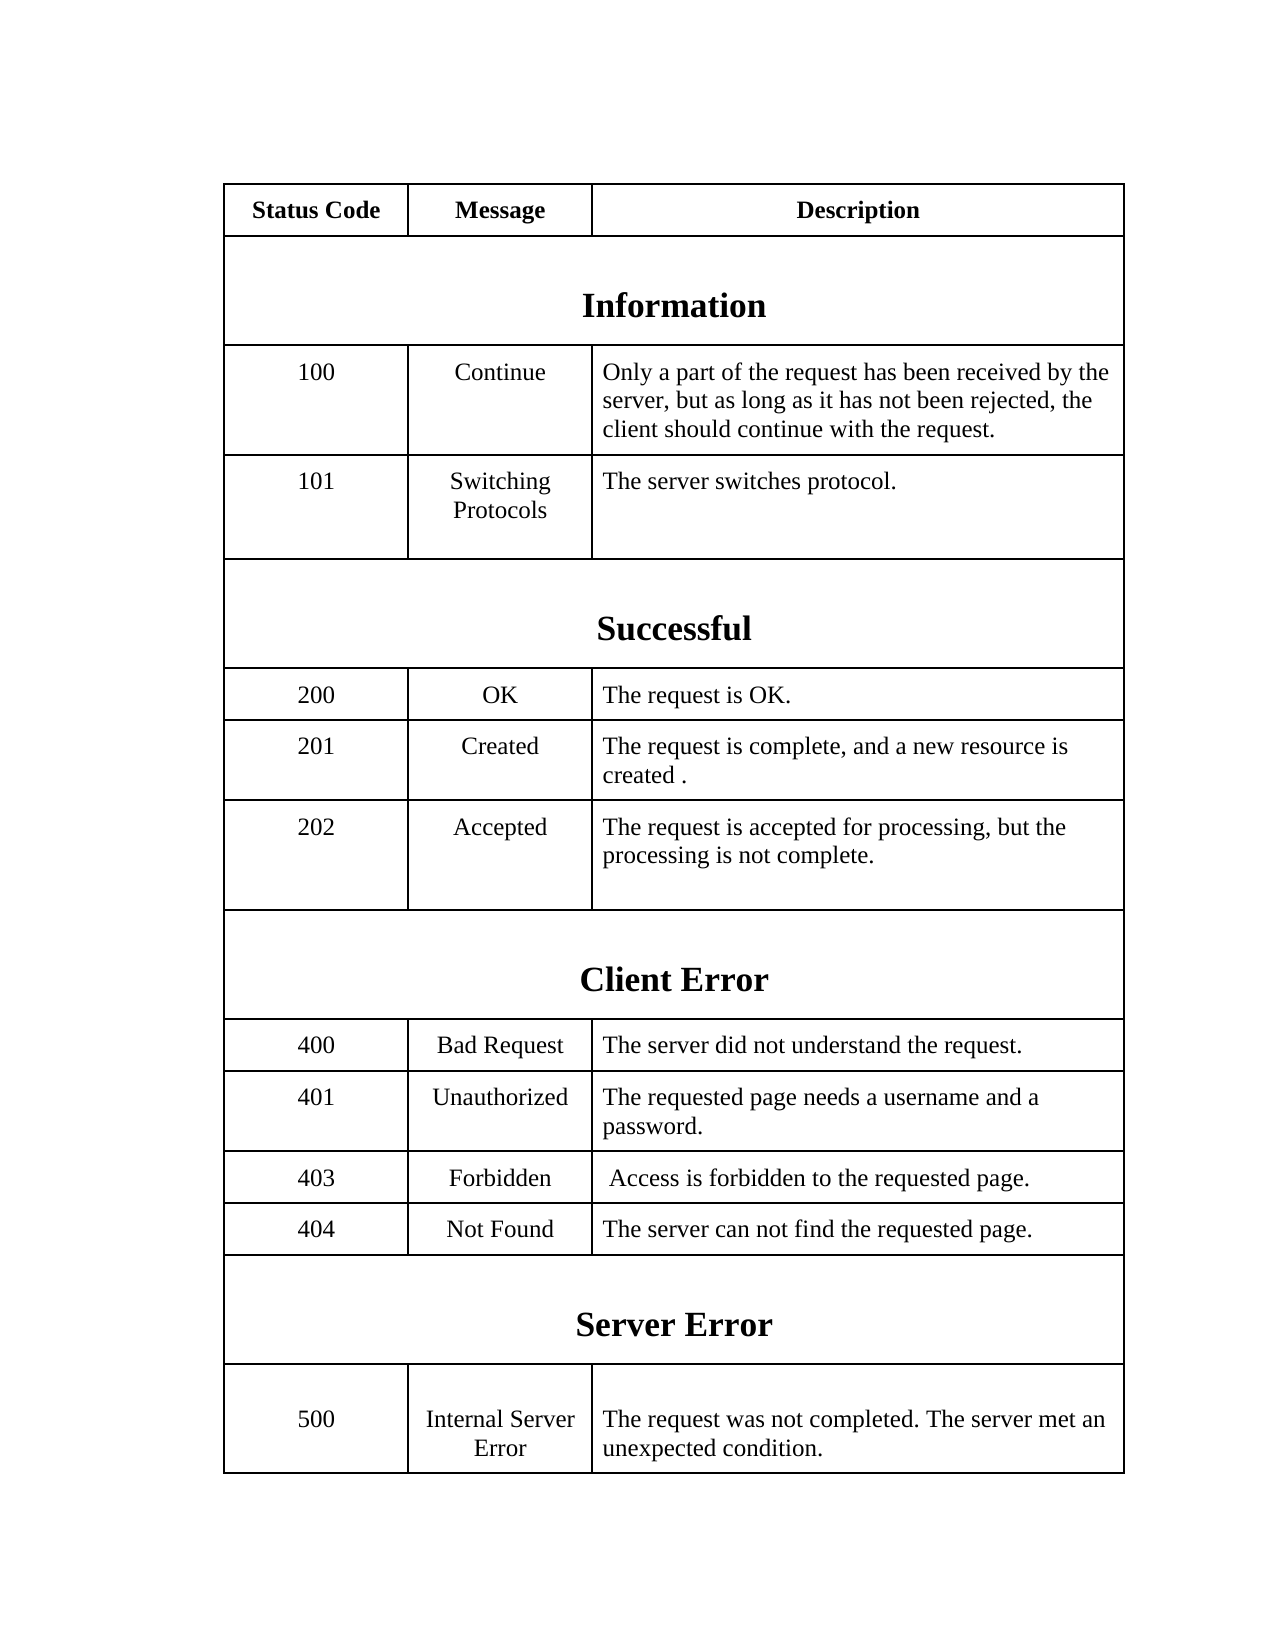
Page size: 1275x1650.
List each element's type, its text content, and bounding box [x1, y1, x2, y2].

table_header Description [593, 185, 1123, 235]
table_cell 400 [225, 1020, 407, 1070]
table_cell The request is complete, and a new resource is created . [593, 721, 1123, 799]
table_cell The server can not find the requested page. [593, 1204, 1123, 1253]
table_cell Only a part of the request has been received by the server, but as long as it has not been rejected, the client should continue with the request. [593, 346, 1123, 453]
table_cell Access is forbidden to the requested page. [593, 1152, 1123, 1202]
table_header Message [409, 185, 591, 235]
table_cell Forbidden [409, 1152, 591, 1202]
table_cell 201 [225, 721, 407, 799]
table_cell 200 [225, 669, 407, 719]
table_cell Client Error [225, 911, 1123, 1018]
table_cell Unauthorized [409, 1072, 591, 1150]
table_cell Switching Protocols [409, 456, 591, 558]
table_cell 500 [225, 1365, 407, 1472]
table_cell The request is OK. [593, 669, 1123, 719]
table_cell Continue [409, 346, 591, 453]
table_header Status Code [225, 185, 407, 235]
table_cell The request was not completed. The server met an unexpected condition. [593, 1365, 1123, 1472]
table_cell 403 [225, 1152, 407, 1202]
table_cell 404 [225, 1204, 407, 1253]
table_cell Created [409, 721, 591, 799]
table_cell Accepted [409, 801, 591, 908]
table_cell Information [225, 237, 1123, 344]
table_cell 101 [225, 456, 407, 558]
table_cell The server did not understand the request. [593, 1020, 1123, 1070]
table_cell Internal Server Error [409, 1365, 591, 1472]
table_cell 401 [225, 1072, 407, 1150]
table_cell Successful [225, 560, 1123, 667]
table_cell Server Error [225, 1256, 1123, 1363]
table_cell The request is accepted for processing, but the processing is not complete. [593, 801, 1123, 908]
table_cell OK [409, 669, 591, 719]
table_cell Bad Request [409, 1020, 591, 1070]
table_cell The server switches protocol. [593, 456, 1123, 558]
table_cell 202 [225, 801, 407, 908]
table_cell Not Found [409, 1204, 591, 1253]
table_cell The requested page needs a username and a password. [593, 1072, 1123, 1150]
table_cell 100 [225, 346, 407, 453]
